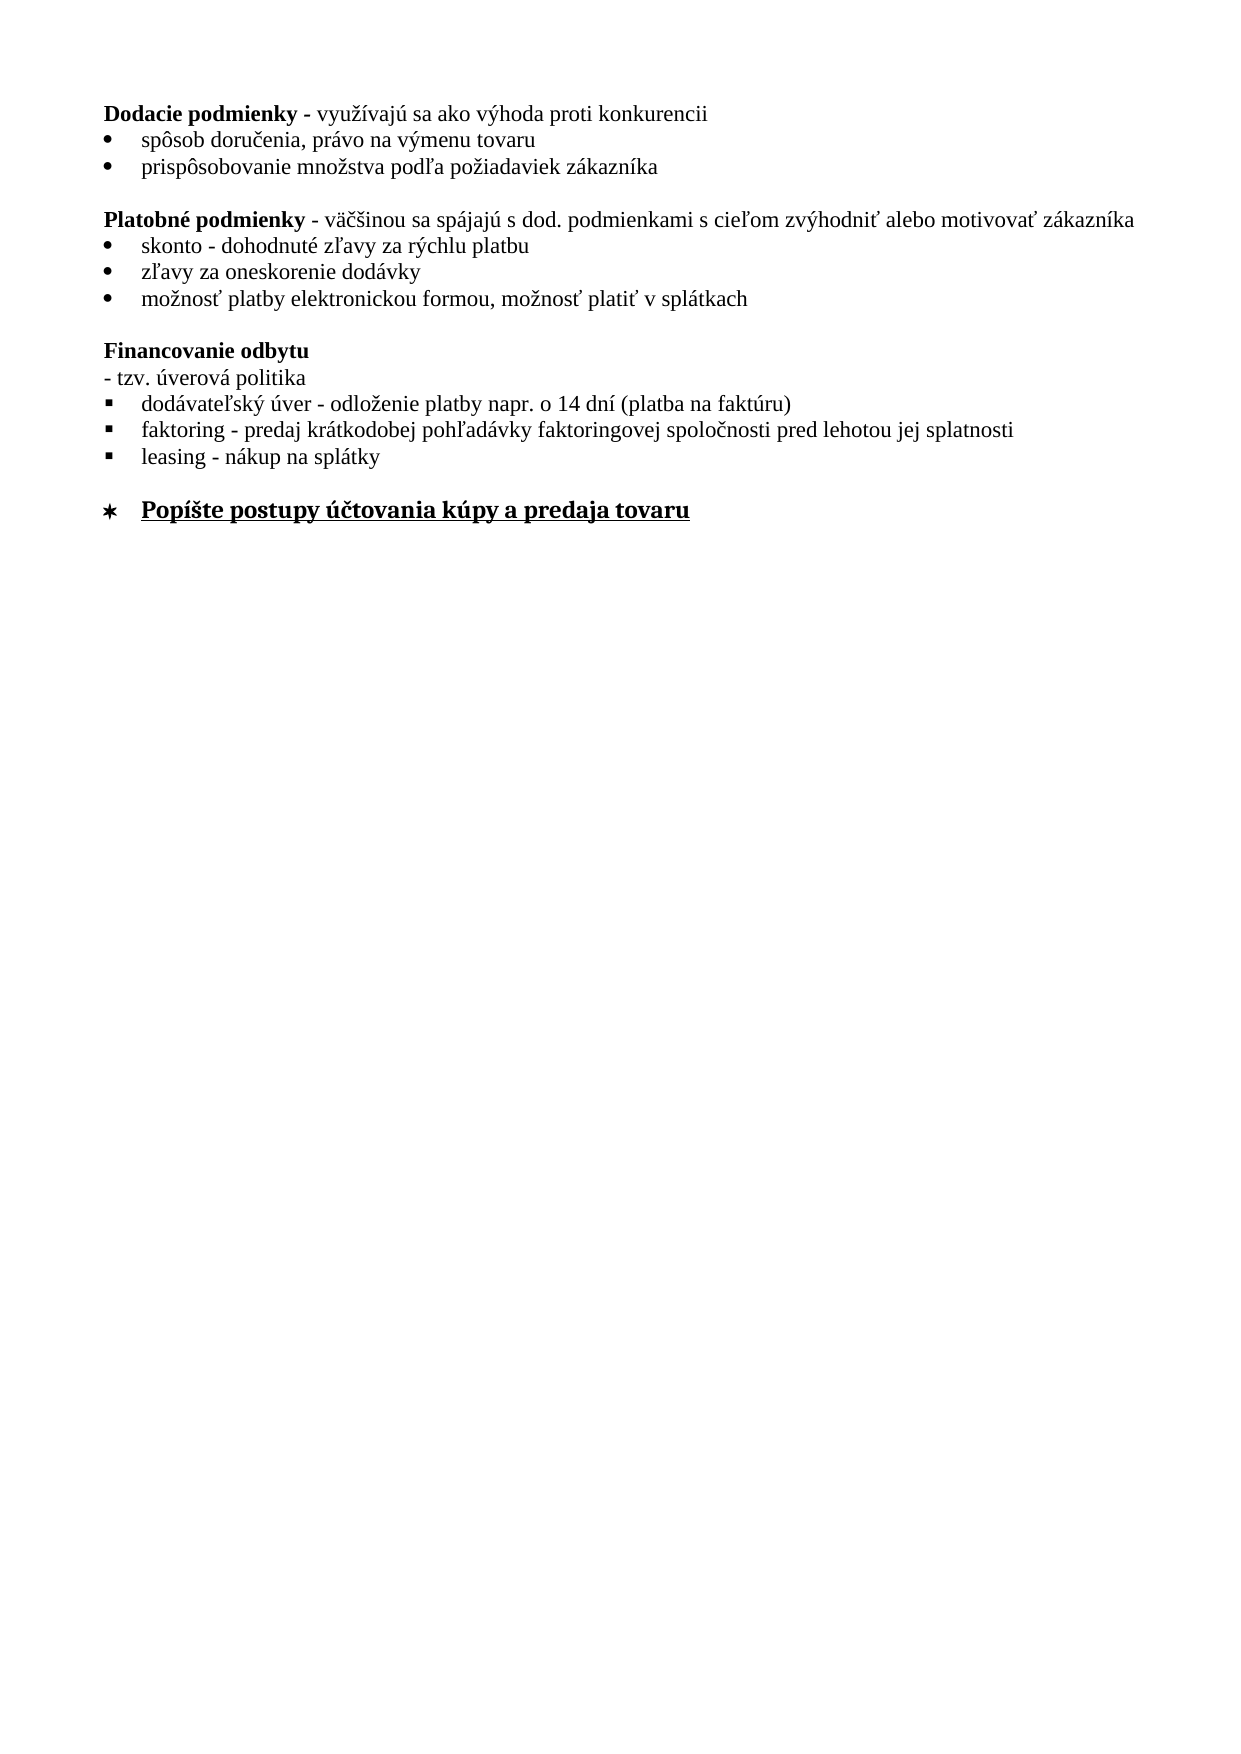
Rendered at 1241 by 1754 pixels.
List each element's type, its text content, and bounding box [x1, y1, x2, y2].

list spôsob doručenia, právo na výmenu tovaru [103, 127, 1152, 153]
text Dodacie podmienky - využívajú sa ako výhoda proti konkurencii [103, 100, 1152, 127]
list zľavy za oneskorenie dodávky [103, 258, 1152, 285]
list Popíšte postupy účtovania kúpy a predaja tovaru [103, 496, 1152, 524]
list skonto - dohodnuté zľavy za rýchlu platbu [103, 232, 1152, 258]
list možnosť platby elektronickou formou, možnosť platiť v splátkach [103, 285, 1152, 311]
list faktoring - predaj krátkodobej pohľadávky faktoringovej spoločnosti pred lehotou jej splatnosti [103, 416, 1152, 443]
text Platobné podmienky - väčšinou sa spájajú s dod. podmienkami s cieľom zvýhodniť alebo motivovať zákazníka [103, 206, 1152, 232]
text Financovanie odbytu - tzv. úverová politika [103, 337, 1152, 390]
list dodávateľský úver - odloženie platby napr. o 14 dní (platba na faktúru) [103, 390, 1152, 416]
list leasing - nákup na splátky [103, 443, 1152, 469]
list prispôsobovanie množstva podľa požiadaviek zákazníka [103, 153, 1152, 179]
